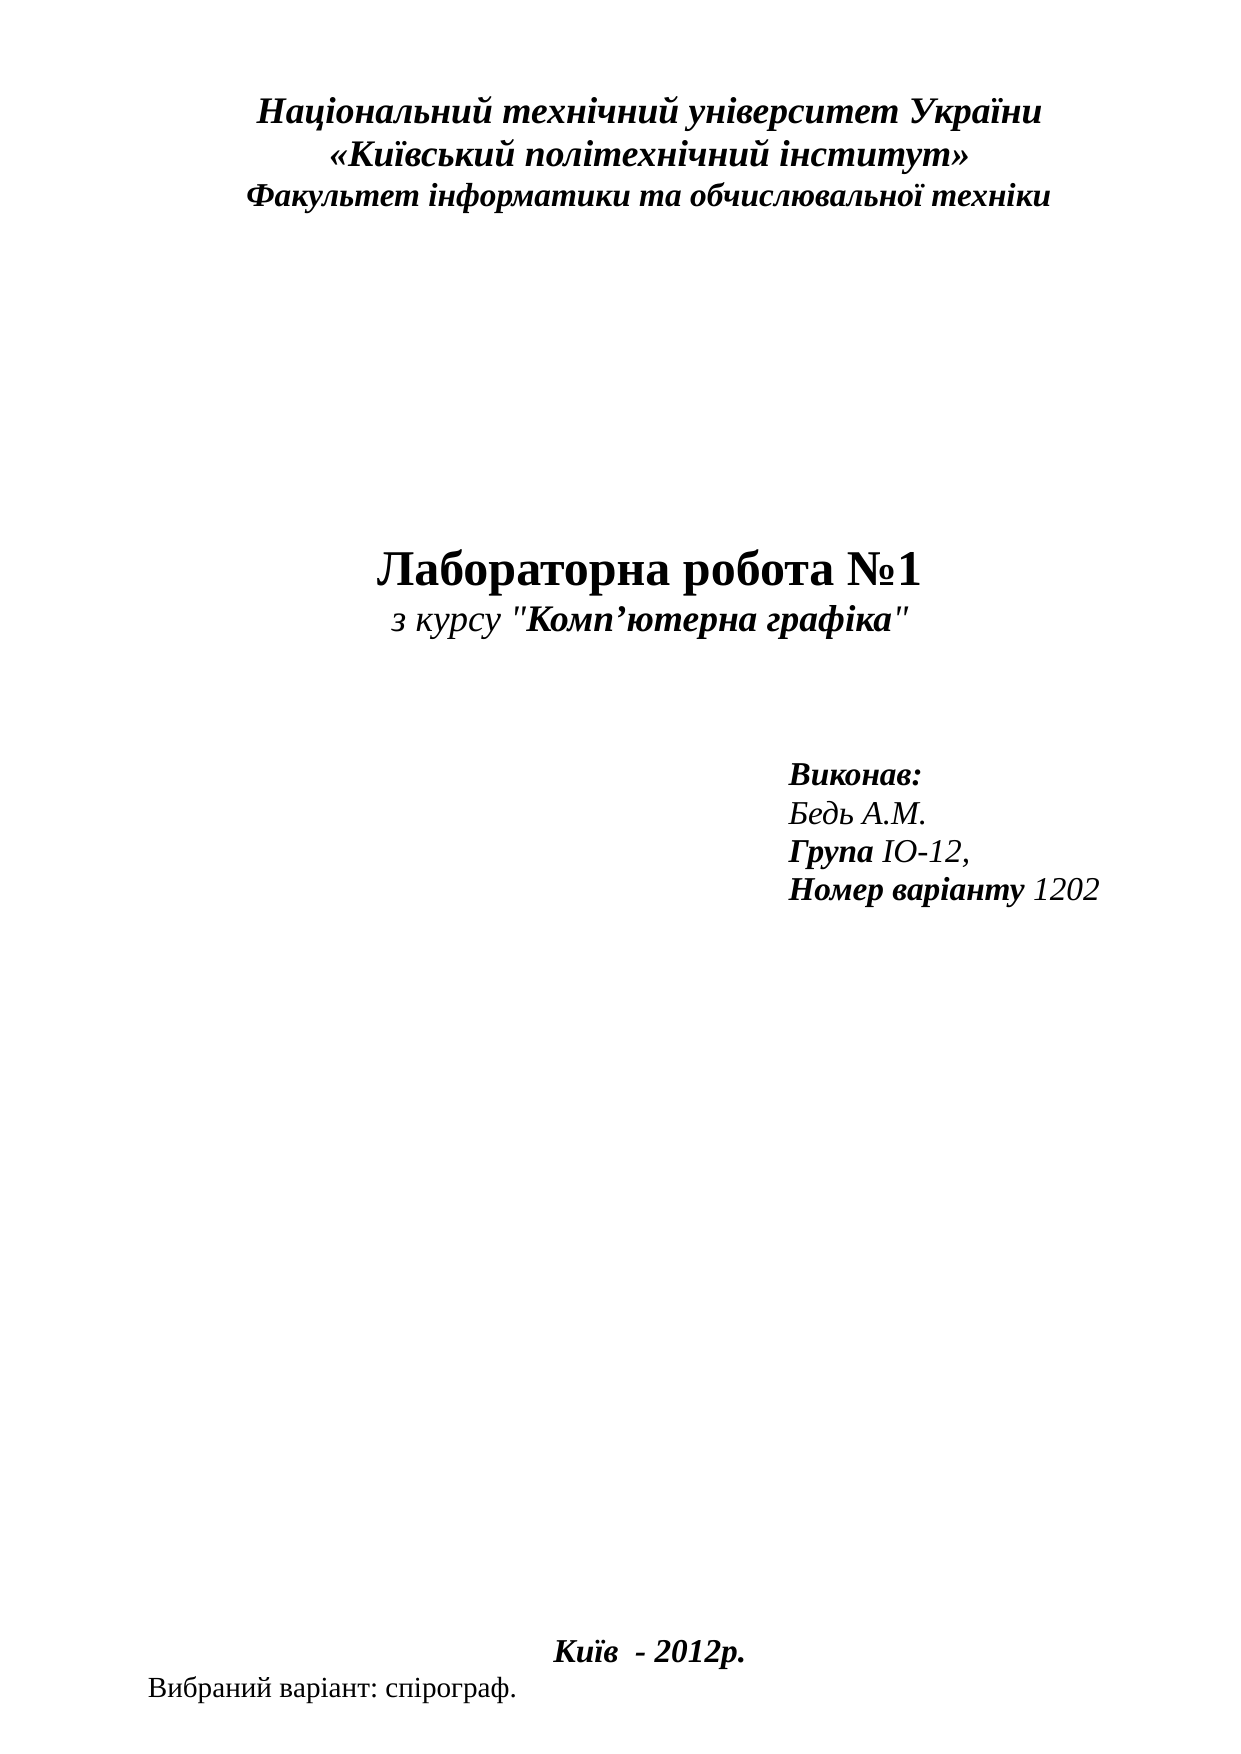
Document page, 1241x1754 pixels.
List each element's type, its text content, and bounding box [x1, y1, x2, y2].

subtitle Факультет інформатики та обчислювальної техніки [146, 175, 1152, 213]
text Бедь А.М. [788, 793, 1152, 831]
text Група ІО-12, [788, 831, 1152, 869]
text з курсу "Комп’ютерна графіка" [148, 596, 1152, 639]
subtitle Лабораторна робота №1 [148, 539, 1152, 596]
text Номер варіанту 1202 [788, 869, 1152, 908]
text Київ - 2012р. [148, 1631, 1152, 1670]
text Вибраний варіант: спірограф. [148, 1670, 1152, 1703]
text Виконав: [788, 754, 1152, 793]
subtitle «Київський політехнічний інститут» [148, 132, 1152, 175]
subtitle Національний технічний університет України [148, 88, 1152, 132]
